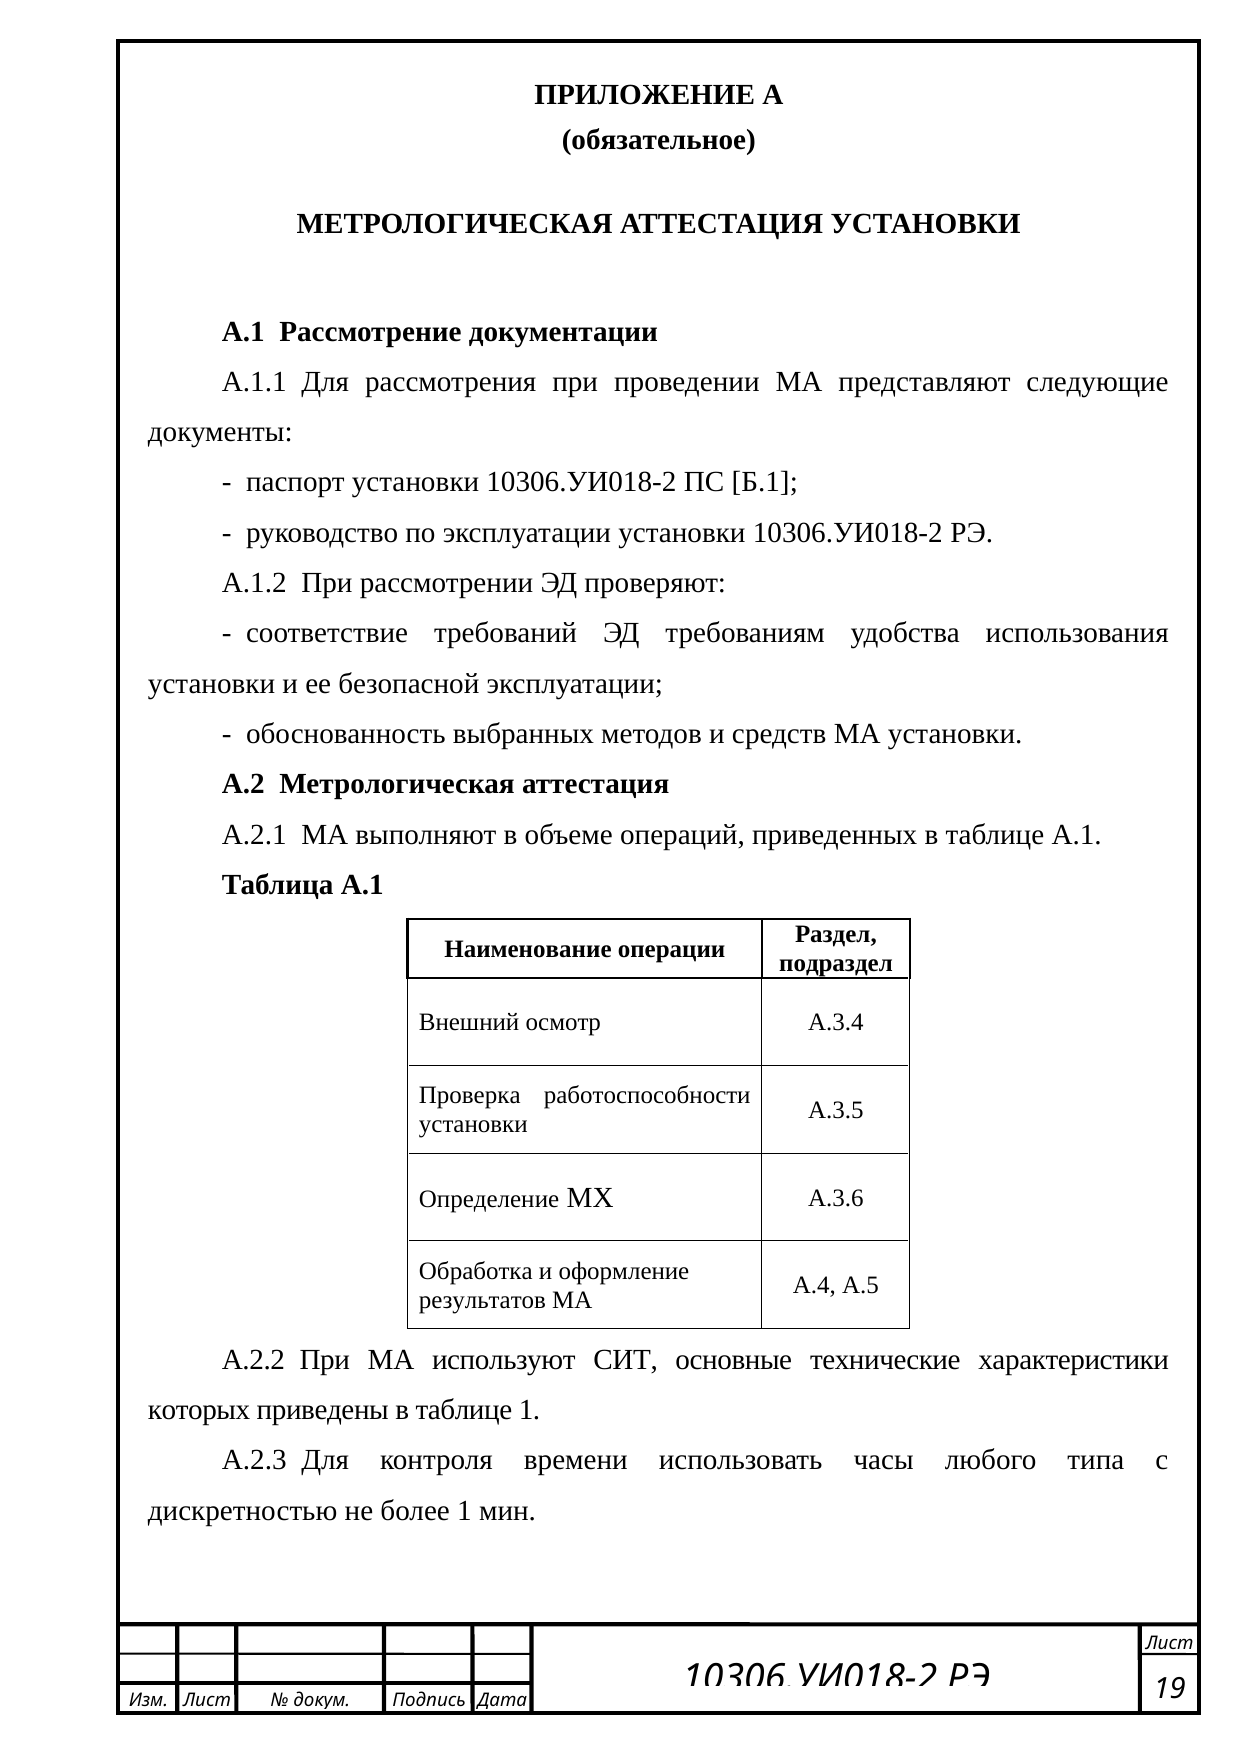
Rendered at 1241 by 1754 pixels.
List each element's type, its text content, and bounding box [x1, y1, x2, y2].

text - обоснованность выбранных методов и средств МА установки. [148, 716, 1169, 750]
table_cell Определение МХ [408, 1153, 761, 1240]
text А.1 Рассмотрение документации [148, 314, 1169, 347]
text - руководство по эксплуатации установки 10306.УИ018-2 РЭ. [148, 515, 1169, 548]
text (обязательное) [148, 122, 1169, 156]
table_cell Обработка и оформление результатов МА [408, 1240, 761, 1328]
table_cell А.3.5 [762, 1065, 909, 1153]
text Метрологическая аттестация установки [148, 206, 1169, 239]
text - соответствие требований ЭД требованиям удобства использования установки и ее безопасной эксплуатации; [148, 616, 1169, 699]
table_cell А.3.6 [762, 1153, 909, 1240]
table_header Наименование операции [409, 920, 761, 977]
table_header Раздел, подраздел [763, 920, 909, 977]
text - паспорт установки 10306.УИ018-2 ПС [Б.1]; [148, 464, 1169, 498]
table_cell Проверка работоспособности установки [408, 1065, 761, 1153]
text А.1.1 Для рассмотрения при проведении МА представляют следующие документы: [148, 364, 1169, 448]
text А.2 Метрологическая аттестация [148, 766, 1169, 800]
text А.2.2 При МА используют СИТ, основные технические характеристики которых приведены в таблице 1. [148, 1342, 1169, 1426]
text А.1.2 При рассмотрении ЭД проверяют: [148, 565, 1169, 599]
table_cell Внешний осмотр [408, 979, 761, 1065]
subtitle ПРИЛОЖЕНИЕ А [148, 77, 1169, 110]
text А.2.3 Для контроля времени использовать часы любого типа с дискретностью не более 1 мин. [148, 1442, 1169, 1526]
table_cell А.3.4 [762, 977, 909, 1065]
table_cell А.4, А.5 [762, 1240, 909, 1328]
text Таблица А.1 [148, 867, 1169, 901]
text А.2.1 МА выполняют в объеме операций, приведенных в таблице А.1. [148, 817, 1169, 850]
